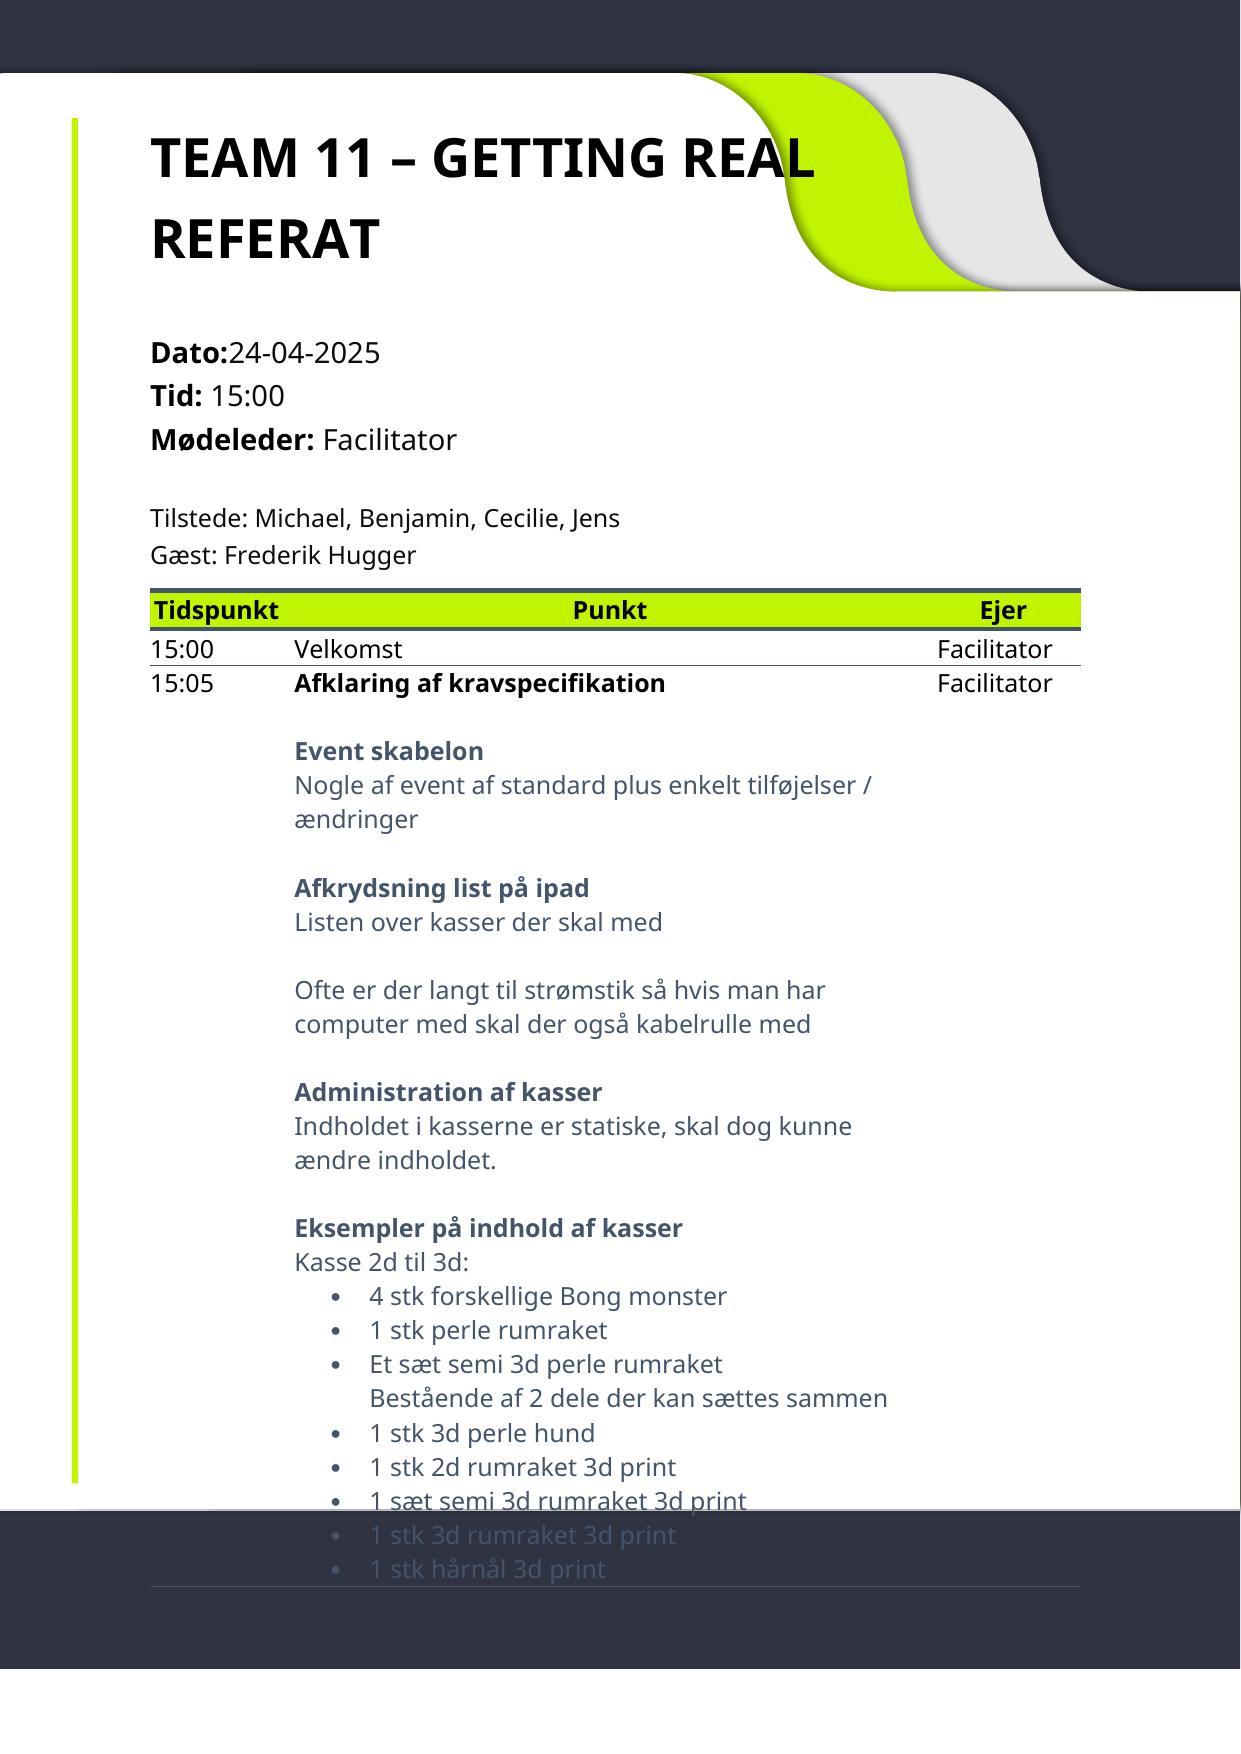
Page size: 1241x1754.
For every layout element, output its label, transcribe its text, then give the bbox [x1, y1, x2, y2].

text 24-04-2025 [150, 332, 1090, 372]
text Facilitator [150, 419, 1090, 459]
table_header [937, 593, 1081, 627]
table_cell Facilitator [937, 631, 1081, 665]
table_cell 15:05 [150, 666, 294, 1586]
table_cell Facilitator [937, 666, 1081, 1586]
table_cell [294, 666, 937, 1586]
text 15:00 [150, 376, 1090, 415]
text Tilstede: Michael, Benjamin, Cecilie, Jens Gæst: Frederik Hugger [150, 501, 1090, 572]
title Team 11 – getting real [150, 120, 1090, 194]
table_cell 15:00 [150, 631, 294, 665]
table_header [150, 593, 294, 627]
table_header [294, 593, 937, 627]
title Referat [150, 201, 1090, 275]
